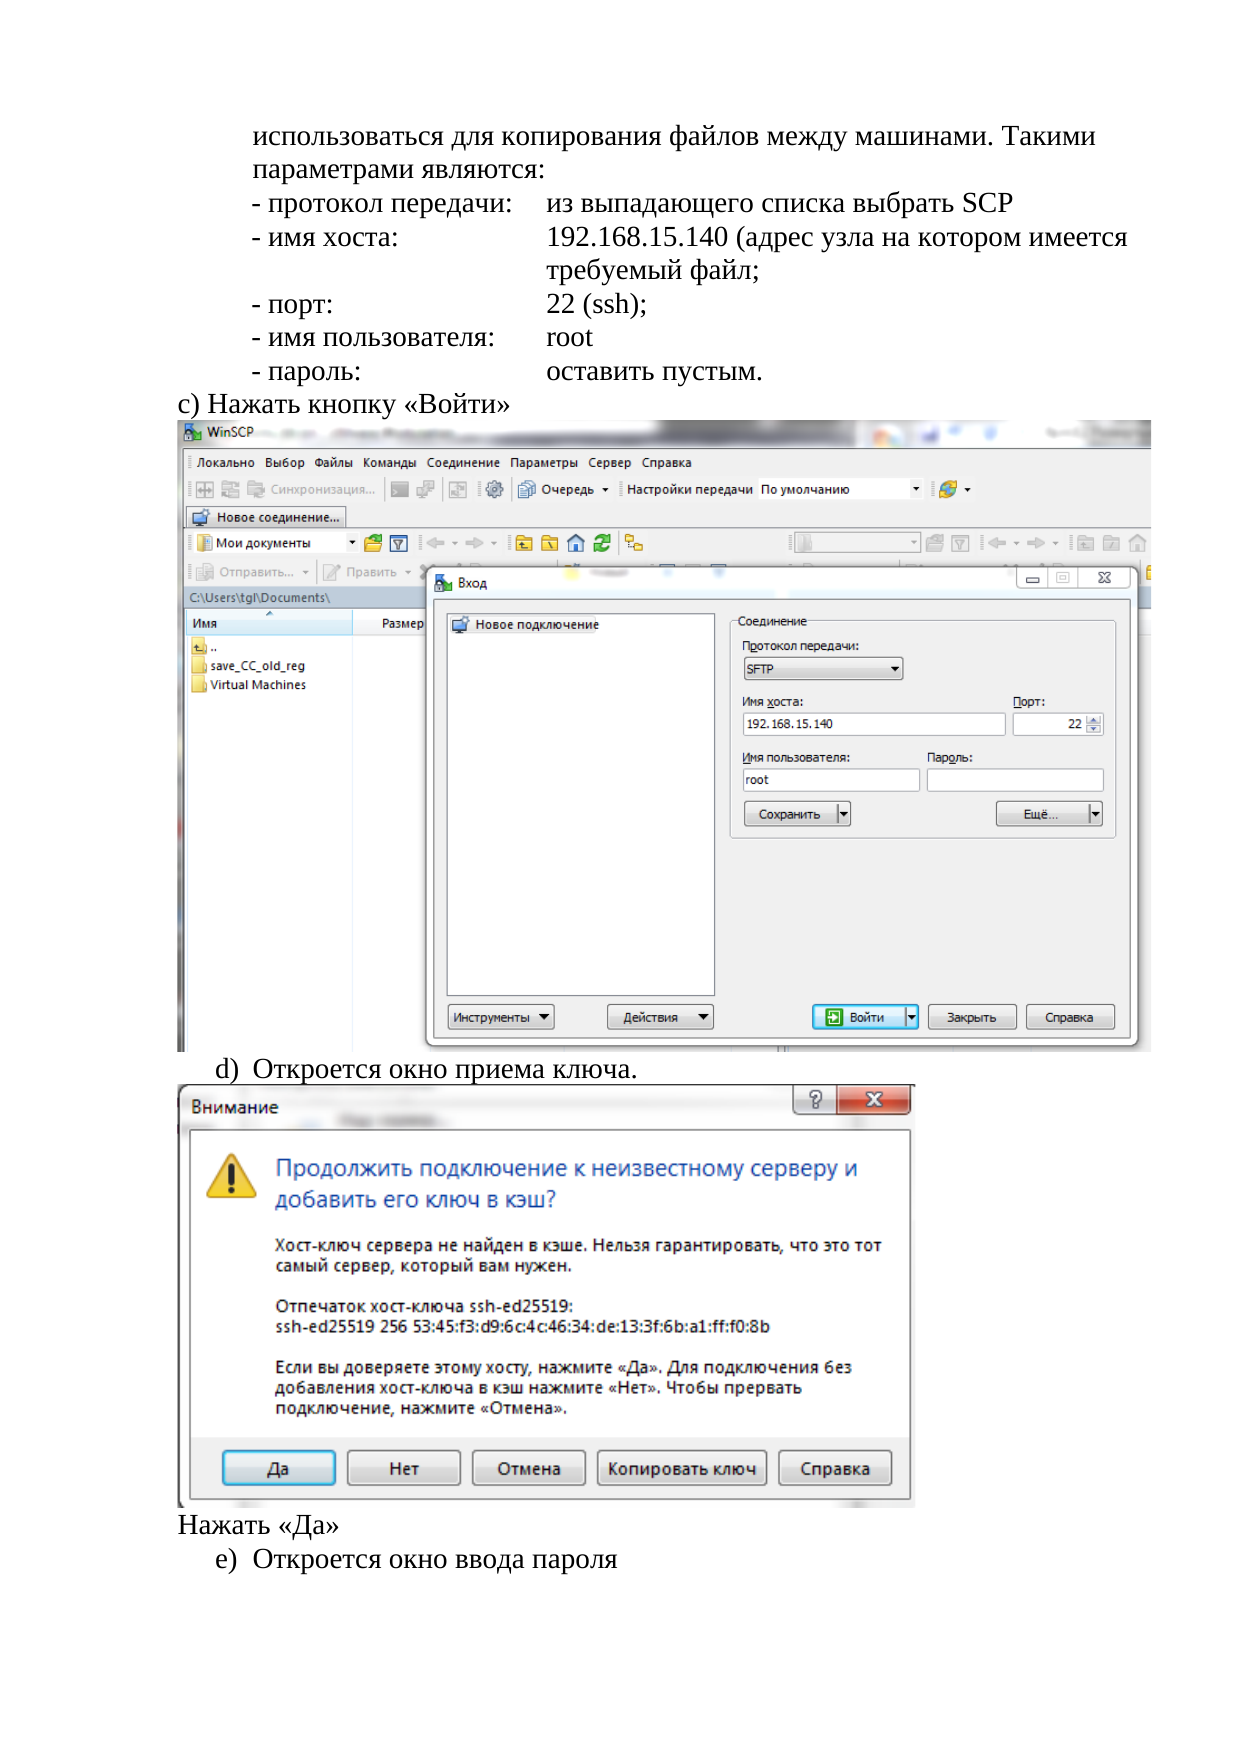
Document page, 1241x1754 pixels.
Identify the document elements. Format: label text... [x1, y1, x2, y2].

text Нажать «Да» [177, 1507, 1152, 1541]
text - пароль: оставить пустым. [177, 353, 1152, 386]
text - имя хоста: 192.168.15.140 (адрес узла на котором имеется [177, 219, 1152, 252]
list Откроется окно приема ключа. [215, 1052, 1152, 1085]
text - протокол передачи: из выпадающего списка выбрать SCP [177, 185, 1152, 219]
picture [177, 1084, 916, 1508]
text c) Нажать кнопку «Войти» [177, 386, 1152, 420]
text - порт: 22 (ssh); [177, 286, 1152, 319]
picture [177, 420, 1152, 1052]
text требуемый файл; [472, 252, 1152, 286]
list Откроется окно ввода пароля [215, 1541, 1152, 1574]
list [215, 118, 1152, 185]
text - имя пользователя: root [177, 319, 1152, 353]
